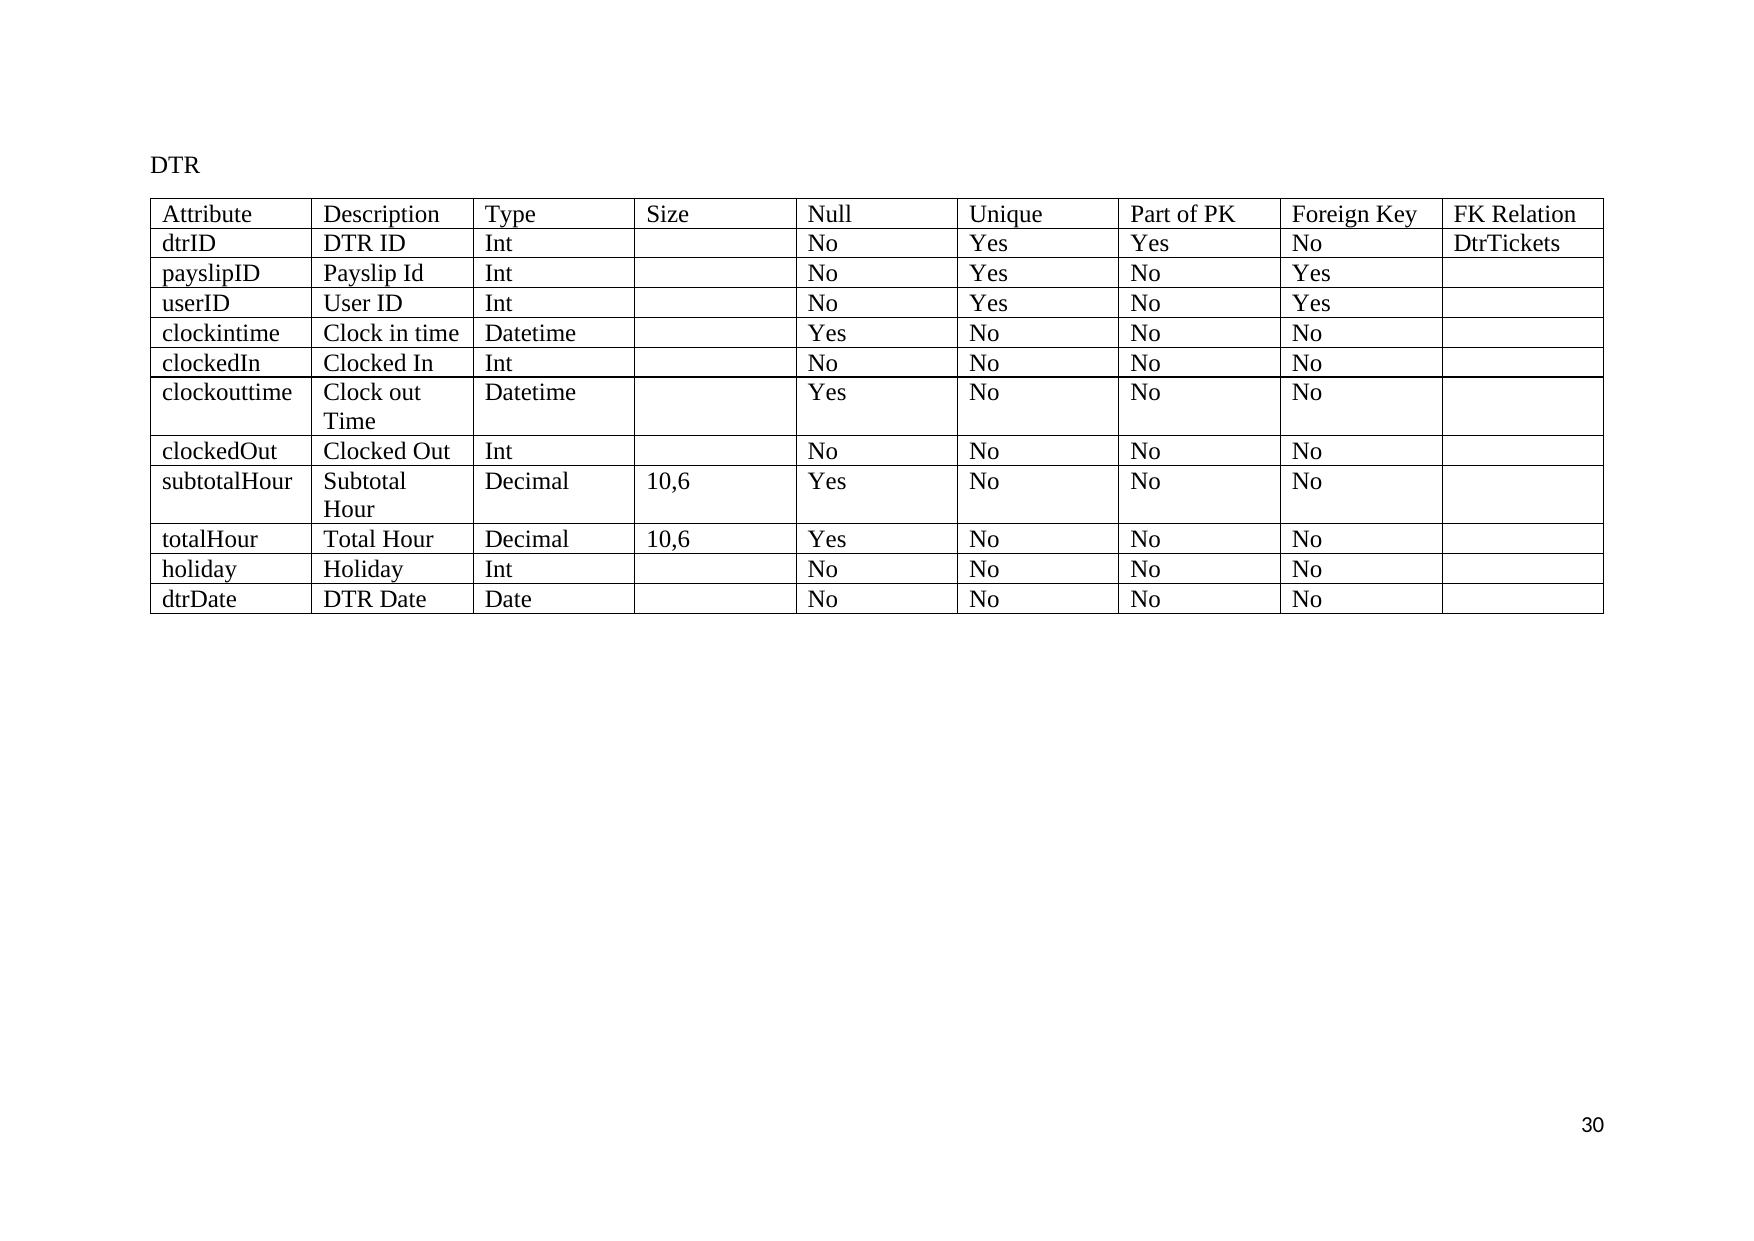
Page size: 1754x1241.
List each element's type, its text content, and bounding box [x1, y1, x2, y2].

table_cell No [958, 554, 1118, 583]
table_cell No [1281, 436, 1442, 465]
table_cell No [1281, 229, 1442, 257]
table_cell [635, 348, 796, 376]
table_cell Datetime [474, 318, 634, 347]
table_cell holiday [151, 554, 311, 583]
table_cell DTR Date [312, 584, 473, 613]
table_cell No [1119, 258, 1280, 287]
table_cell No [1119, 584, 1280, 613]
table_cell [635, 258, 796, 287]
table_cell Total Hour [312, 524, 473, 553]
table_cell No [958, 436, 1118, 465]
table_cell Payslip Id [312, 258, 473, 287]
table_cell [1443, 258, 1603, 287]
table_cell Yes [797, 378, 957, 435]
table_cell DTR ID [312, 229, 473, 257]
table_cell Int [474, 229, 634, 257]
table_cell userID [151, 288, 311, 317]
table_cell User ID [312, 288, 473, 317]
table_cell Clock in time [312, 318, 473, 347]
table_cell No [1281, 466, 1442, 523]
table_cell [635, 229, 796, 257]
table_cell Clocked Out [312, 436, 473, 465]
table_cell Yes [1281, 288, 1442, 317]
table_cell No [958, 348, 1118, 376]
table_cell dtrID [151, 229, 311, 257]
table_cell subtotalHour [151, 466, 311, 523]
table_cell Clocked In [312, 348, 473, 376]
table_header Part of PK [1119, 199, 1280, 227]
table_cell [1443, 584, 1603, 613]
table_cell Yes [958, 229, 1118, 257]
table_cell [1443, 288, 1603, 317]
table_cell No [797, 554, 957, 583]
table_cell Int [474, 554, 634, 583]
table_cell No [1281, 378, 1442, 435]
table_cell totalHour [151, 524, 311, 553]
table_cell Yes [797, 318, 957, 347]
table_cell payslipID [151, 258, 311, 287]
table_cell No [1281, 318, 1442, 347]
table_header Description [312, 199, 473, 227]
table_cell DtrTickets [1443, 229, 1603, 257]
table_cell Yes [797, 466, 957, 523]
table_cell No [1119, 348, 1280, 376]
table_cell Clock out Time [312, 378, 473, 435]
table_cell Decimal [474, 466, 634, 523]
table_cell [1443, 554, 1603, 583]
table_header Null [797, 199, 957, 227]
table_header Attribute [151, 199, 311, 227]
table_cell No [797, 436, 957, 465]
table_cell 10,6 [635, 524, 796, 553]
text DTR [150, 150, 1604, 179]
table_cell [1443, 436, 1603, 465]
table_cell No [797, 258, 957, 287]
table_cell clockedIn [151, 348, 311, 376]
table_cell [1443, 318, 1603, 347]
table_cell Decimal [474, 524, 634, 553]
table_cell No [797, 348, 957, 376]
table_cell No [797, 288, 957, 317]
table_cell Int [474, 288, 634, 317]
table_cell [1443, 524, 1603, 553]
table_cell clockedOut [151, 436, 311, 465]
table_cell [1443, 378, 1603, 435]
table_cell Date [474, 584, 634, 613]
table_cell [635, 584, 796, 613]
table_cell Subtotal Hour [312, 466, 473, 523]
table_cell Yes [797, 524, 957, 553]
table_cell clockouttime [151, 378, 311, 435]
table_cell Yes [1281, 258, 1442, 287]
table_header Foreign Key [1281, 199, 1442, 227]
table_cell No [797, 584, 957, 613]
table_header Size [635, 199, 796, 227]
table_cell No [1281, 584, 1442, 613]
table_cell Yes [958, 258, 1118, 287]
table_cell Yes [1119, 229, 1280, 257]
table_cell [635, 436, 796, 465]
table_cell [635, 554, 796, 583]
table_cell No [958, 318, 1118, 347]
table_cell Yes [958, 288, 1118, 317]
table_cell [635, 318, 796, 347]
table_cell No [958, 378, 1118, 435]
table_cell 10,6 [635, 466, 796, 523]
table_cell No [1119, 466, 1280, 523]
table_cell No [1119, 318, 1280, 347]
table_cell No [1119, 378, 1280, 435]
table_cell dtrDate [151, 584, 311, 613]
table_cell [635, 378, 796, 435]
table_cell [1443, 348, 1603, 376]
table_header Type [474, 199, 634, 227]
table_cell Int [474, 348, 634, 376]
table_cell No [1281, 554, 1442, 583]
table_cell clockintime [151, 318, 311, 347]
table_cell Int [474, 436, 634, 465]
table_cell No [1119, 288, 1280, 317]
table_cell No [1119, 524, 1280, 553]
table_cell No [1281, 524, 1442, 553]
table_header FK Relation [1443, 199, 1603, 227]
table_cell No [1119, 436, 1280, 465]
table_cell No [1119, 554, 1280, 583]
table_cell Holiday [312, 554, 473, 583]
table_cell No [1281, 348, 1442, 376]
table_header Unique [958, 199, 1118, 227]
table_cell No [958, 524, 1118, 553]
table_cell No [958, 466, 1118, 523]
table_cell [1443, 466, 1603, 523]
table_cell [635, 288, 796, 317]
table_cell Int [474, 258, 634, 287]
table_cell Datetime [474, 378, 634, 435]
table_cell No [797, 229, 957, 257]
table_cell No [958, 584, 1118, 613]
